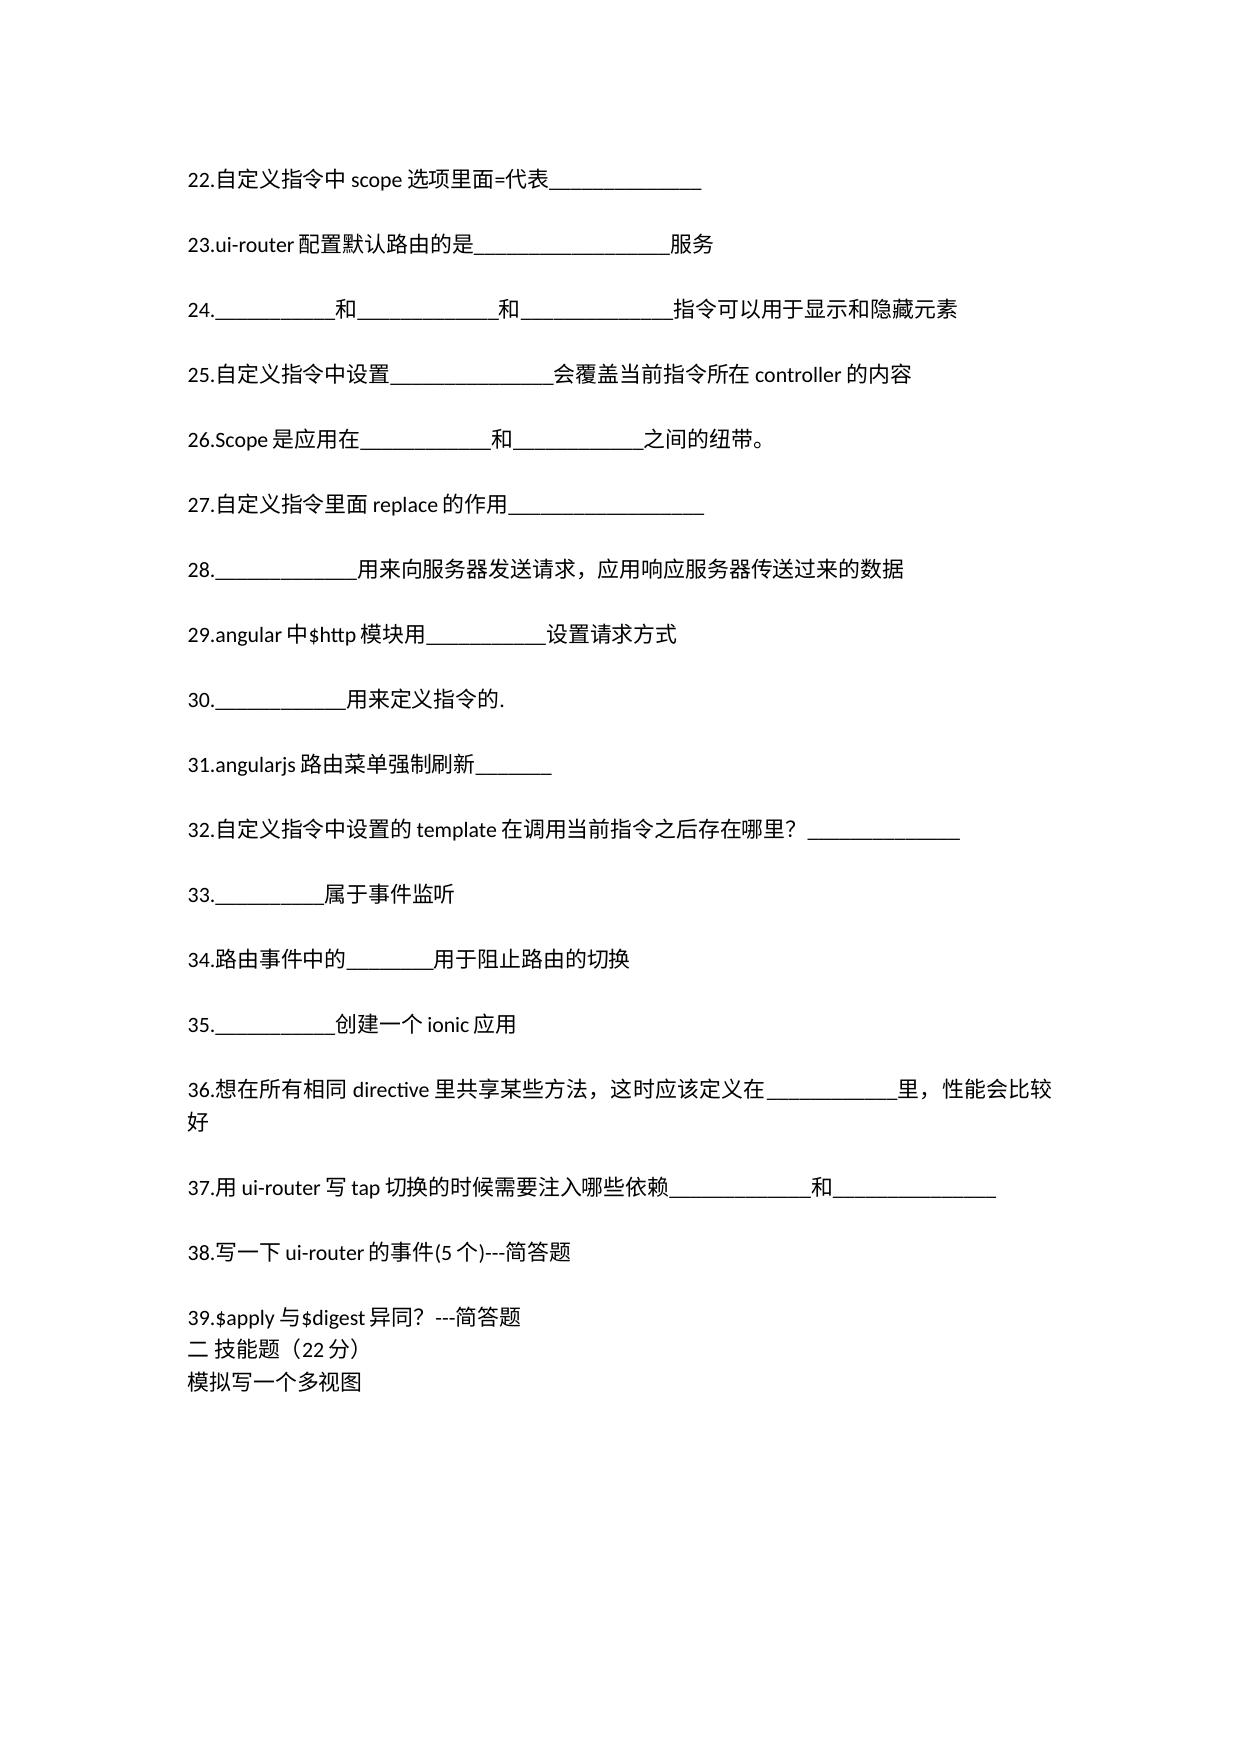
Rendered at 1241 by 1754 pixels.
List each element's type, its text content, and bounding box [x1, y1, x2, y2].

text 22.自定义指令中scope选项里面=代表______________ [187, 162, 1053, 194]
text 30.____________用来定义指令的. [187, 682, 1053, 714]
text 33.__________属于事件监听 [187, 877, 1053, 909]
text 32.自定义指令中设置的template在调用当前指令之后存在哪里？______________ [187, 812, 1053, 844]
text 24.___________和_____________和______________指令可以用于显示和隐藏元素 [187, 292, 1053, 324]
text 28._____________用来向服务器发送请求，应用响应服务器传送过来的数据 [187, 552, 1053, 584]
text 37.用ui-router写tap切换的时候需要注入哪些依赖_____________和_______________ [187, 1169, 1053, 1202]
text 34.路由事件中的________用于阻止路由的切换 [187, 942, 1053, 974]
text 25.自定义指令中设置_______________会覆盖当前指令所在controller的内容 [187, 357, 1053, 389]
text 39.$apply与$digest异同？---简答题 [187, 1299, 1053, 1332]
text 27.自定义指令里面replace的作用__________________ [187, 487, 1053, 519]
text 二 技能题（22分） [187, 1332, 1053, 1364]
text 36.想在所有相同directive里共享某些方法，这时应该定义在____________里，性能会比较好 [187, 1072, 1053, 1137]
text 29.angular中$http模块用___________设置请求方式 [187, 617, 1053, 649]
text 23.ui-router配置默认路由的是__________________服务 [187, 227, 1053, 259]
text 35.___________创建一个ionic应用 [187, 1007, 1053, 1039]
text 31.angularjs路由菜单强制刷新_______ [187, 747, 1053, 779]
text 38.写一下ui-router的事件(5个)---简答题 [187, 1234, 1053, 1267]
text 模拟写一个多视图 [187, 1364, 1053, 1397]
text 26.Scope是应用在____________和____________之间的纽带。 [187, 422, 1053, 454]
